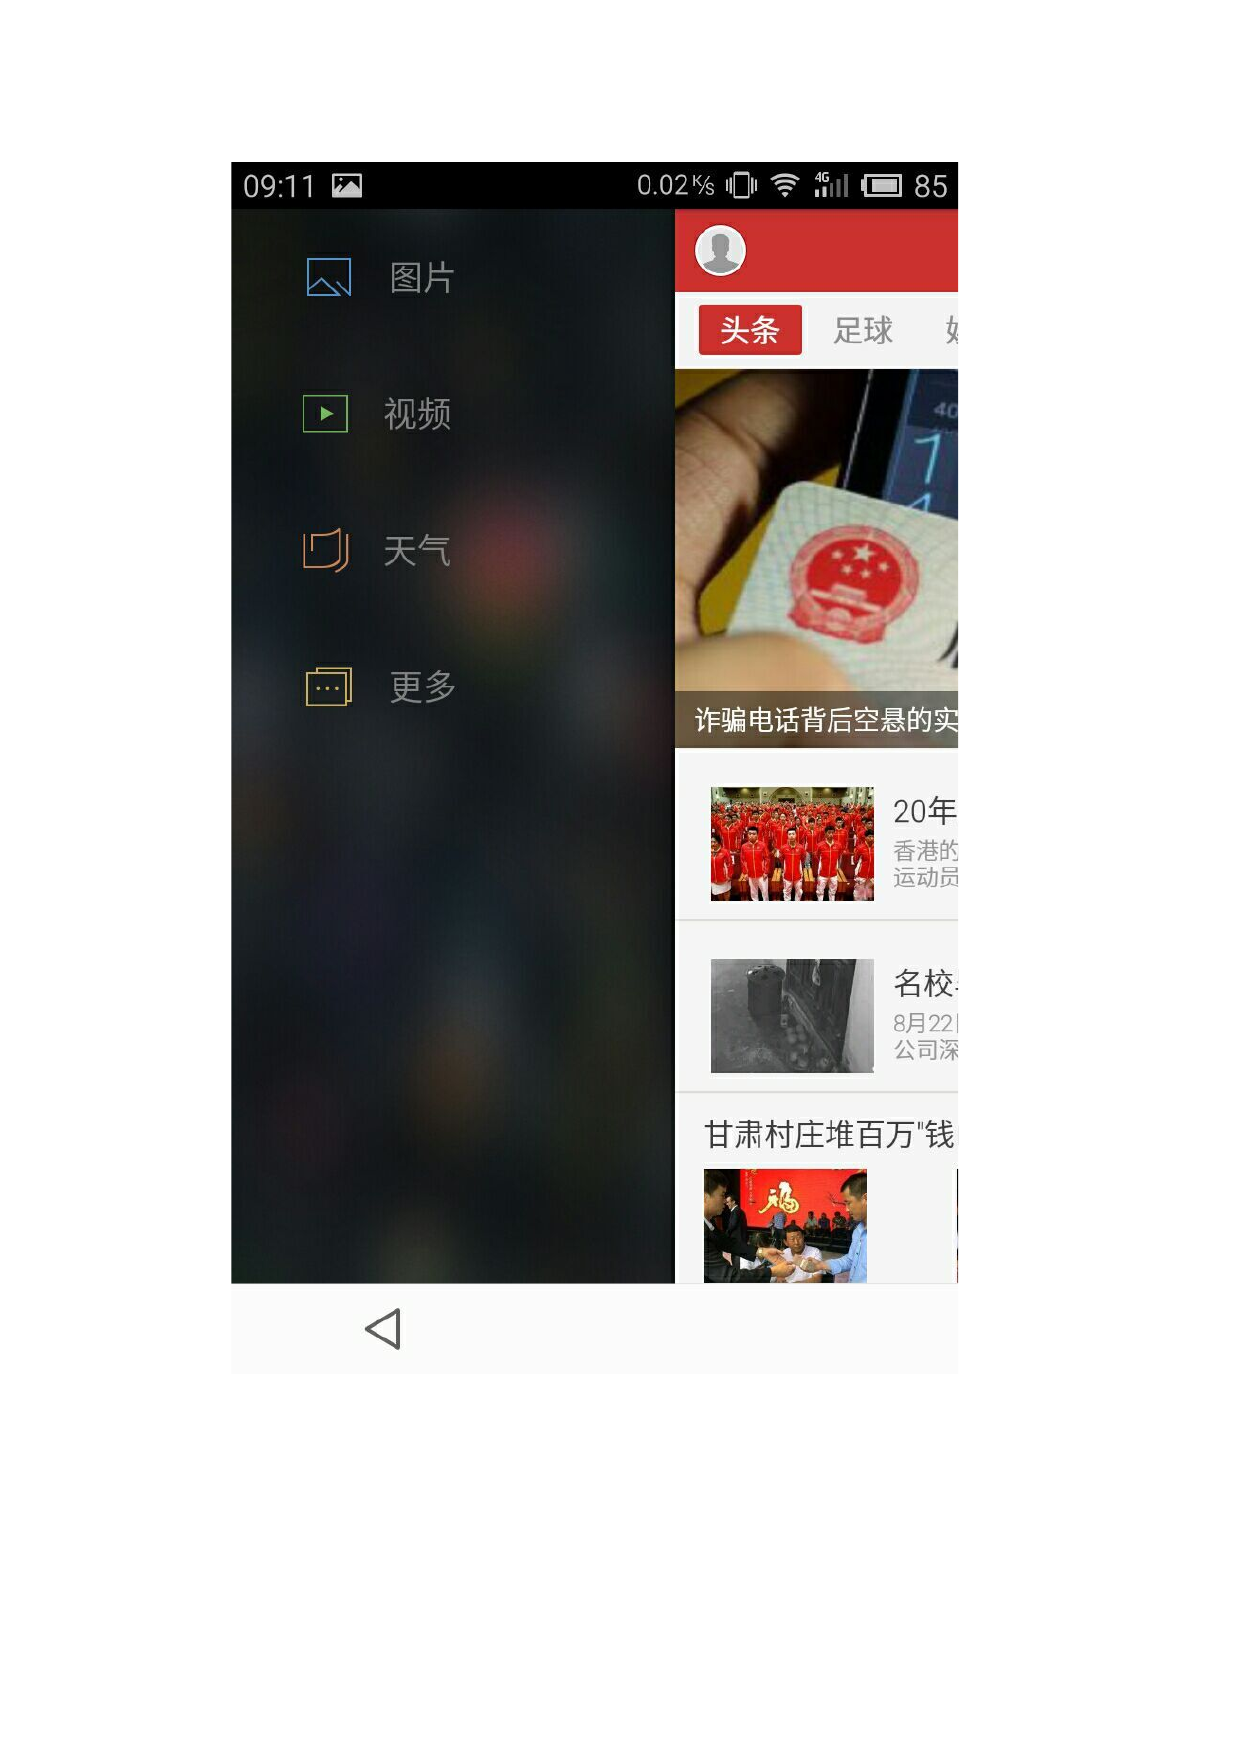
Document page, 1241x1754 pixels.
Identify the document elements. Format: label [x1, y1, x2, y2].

picture [231, 162, 959, 1374]
